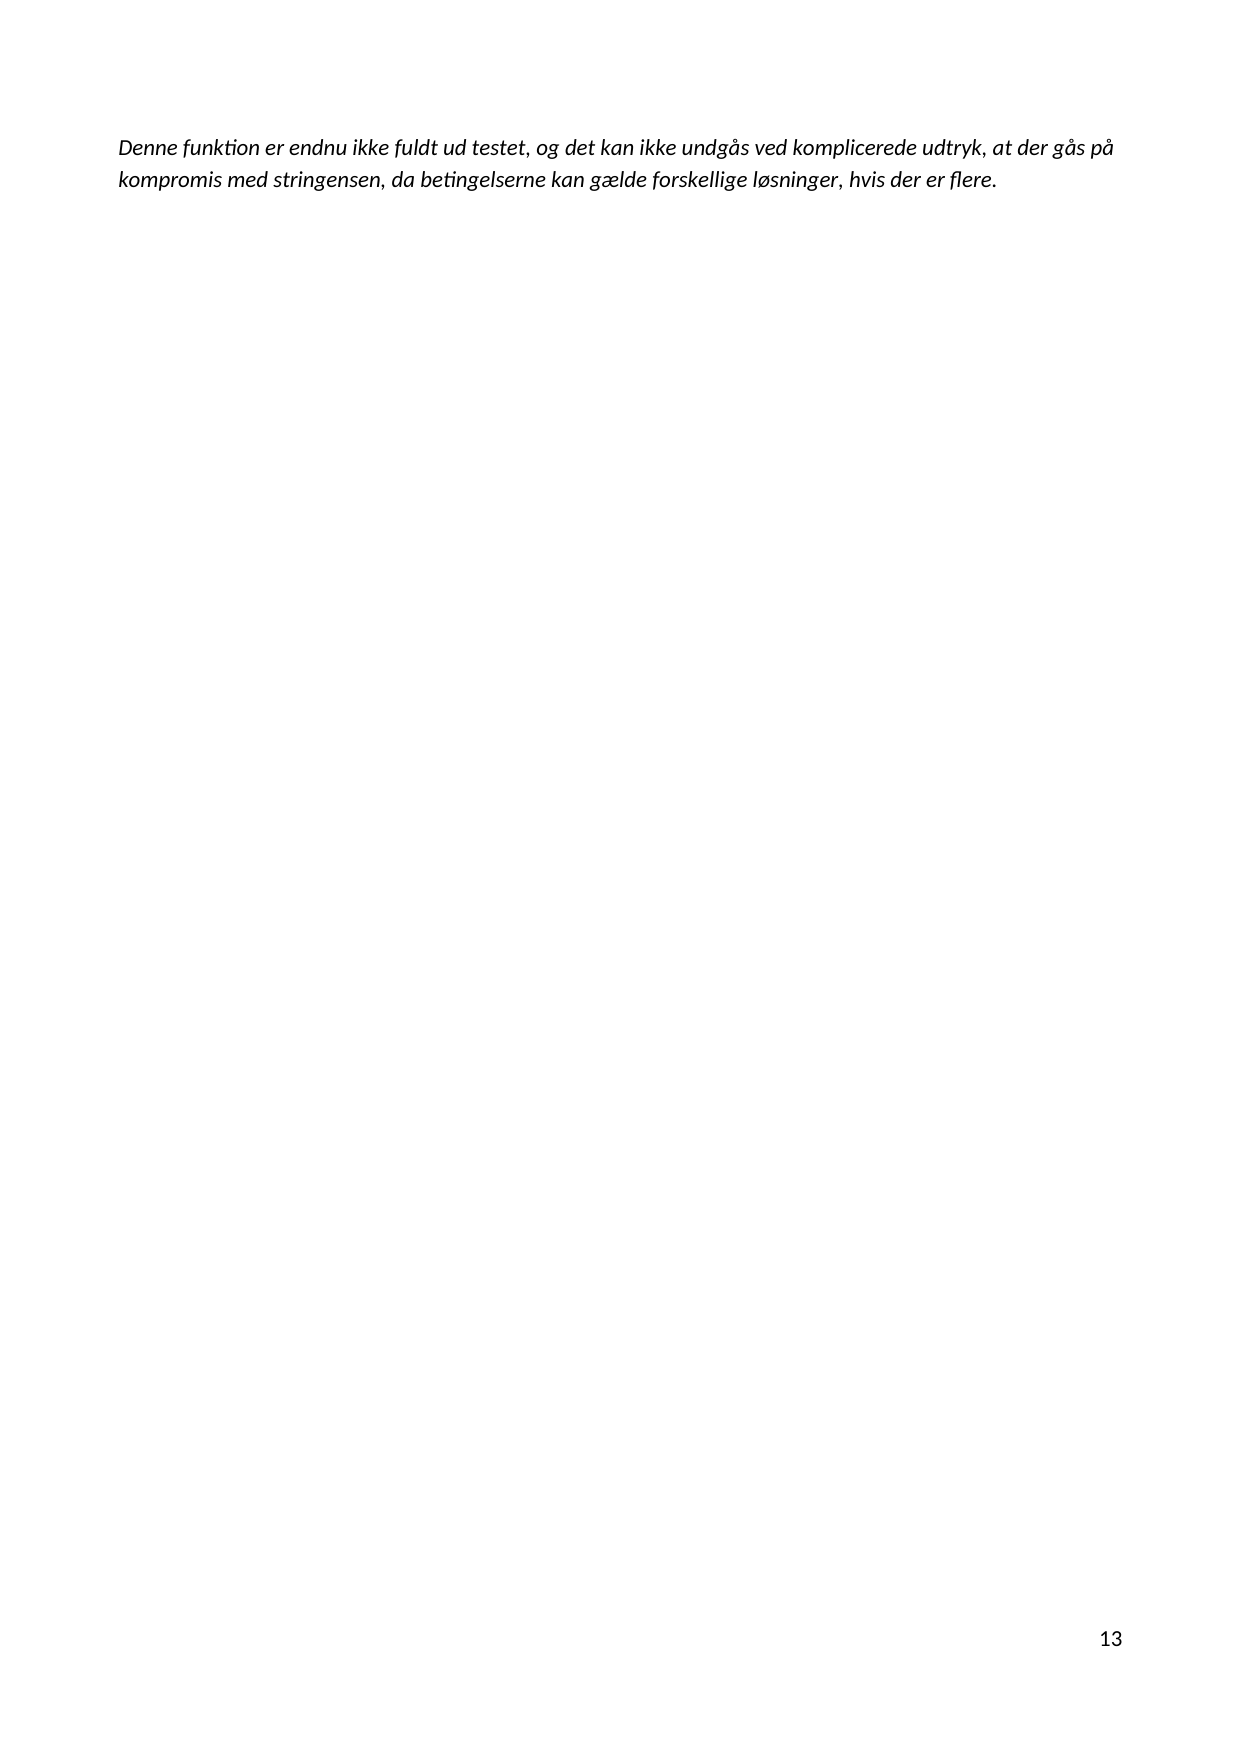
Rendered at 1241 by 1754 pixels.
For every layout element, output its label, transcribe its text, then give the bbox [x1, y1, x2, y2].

text Denne funktion er endnu ikke fuldt ud testet, og det kan ikke undgås ved komplicerede udtryk, at der gås på kompromis med stringensen, da betingelserne kan gælde forskellige løsninger, hvis der er flere. [118, 133, 1122, 193]
